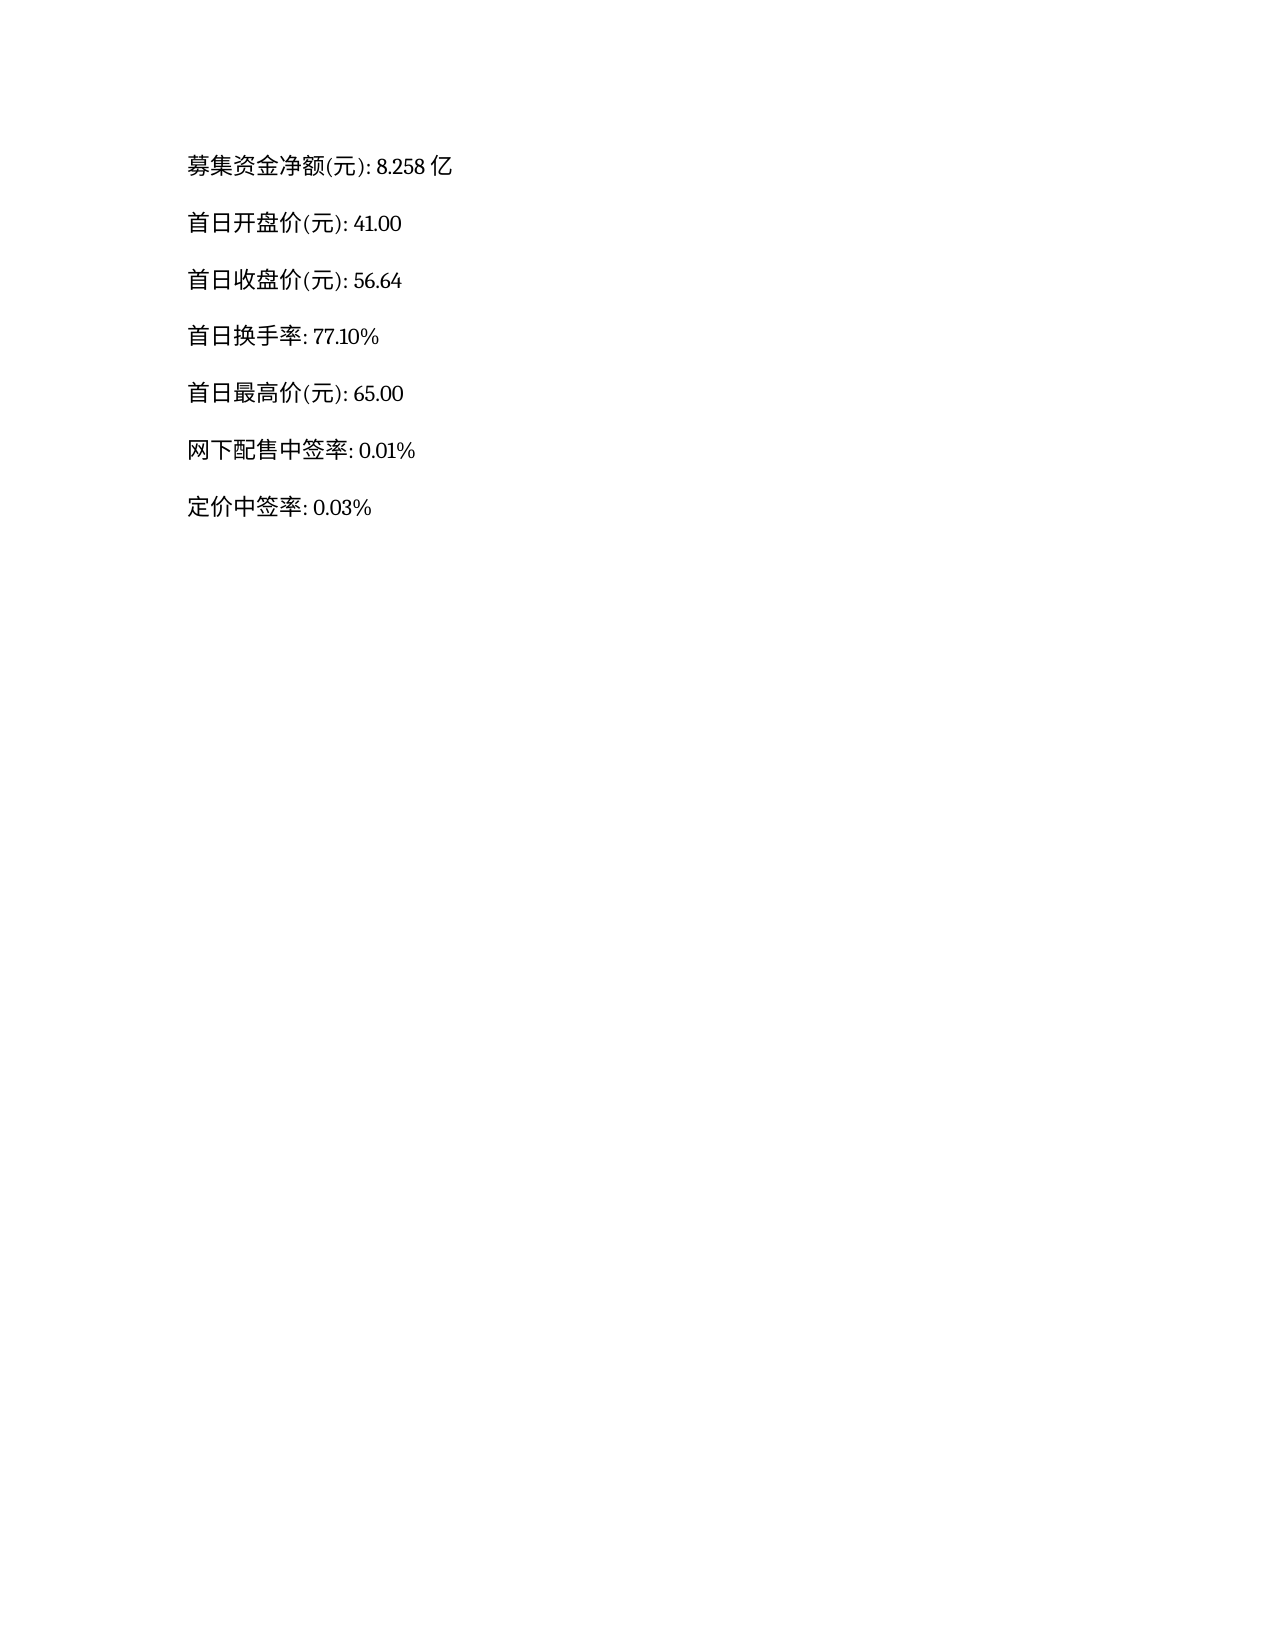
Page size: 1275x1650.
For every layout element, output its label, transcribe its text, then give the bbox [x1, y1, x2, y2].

text 首日换手率: 77.10% [187, 320, 1087, 352]
text 首日最高价(元): 65.00 [187, 377, 1087, 408]
text 首日开盘价(元): 41.00 [187, 207, 1087, 238]
text 网下配售中签率: 0.01% [187, 434, 1087, 465]
text 定价中签率: 0.03% [187, 491, 1087, 522]
text 募集资金净额(元): 8.258亿 [187, 150, 1087, 181]
text 首日收盘价(元): 56.64 [187, 263, 1087, 295]
